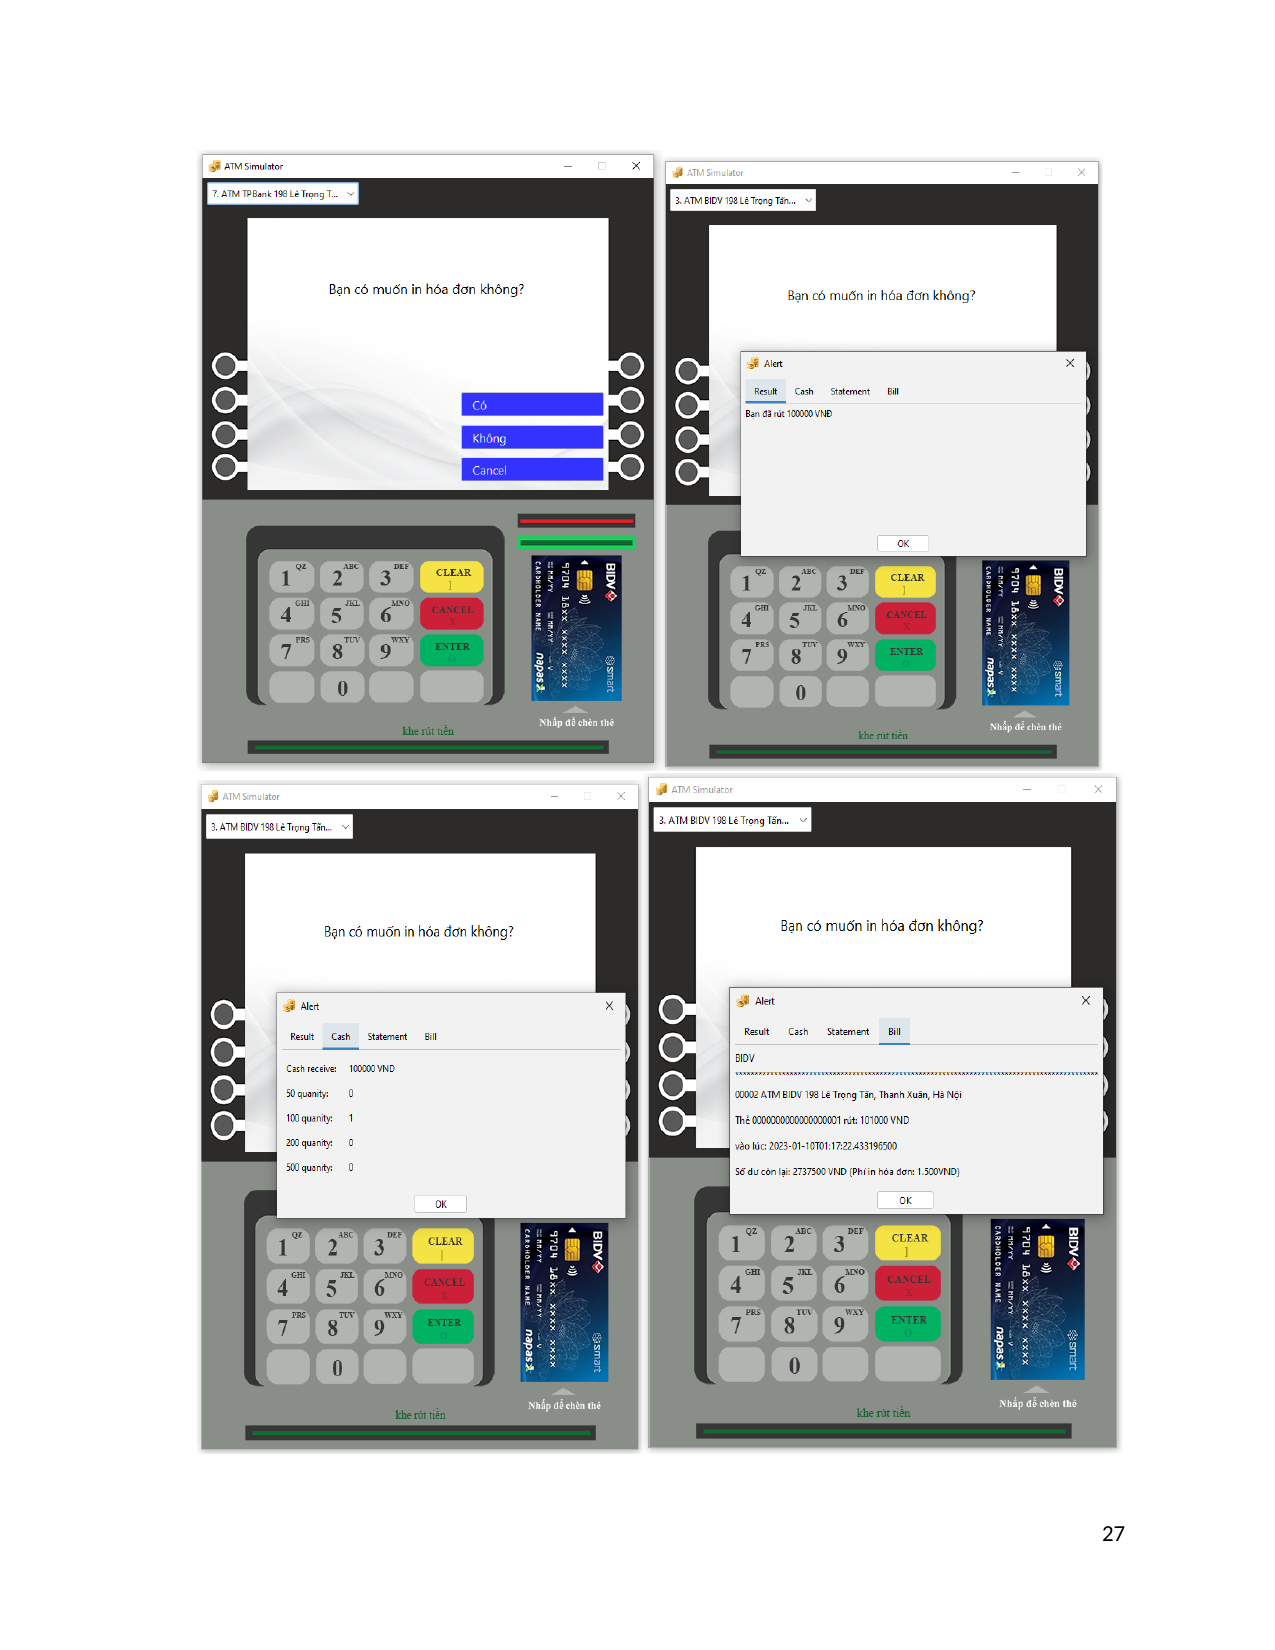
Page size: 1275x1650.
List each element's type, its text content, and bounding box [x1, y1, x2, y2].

picture [196, 150, 1103, 771]
picture [196, 773, 1123, 1454]
